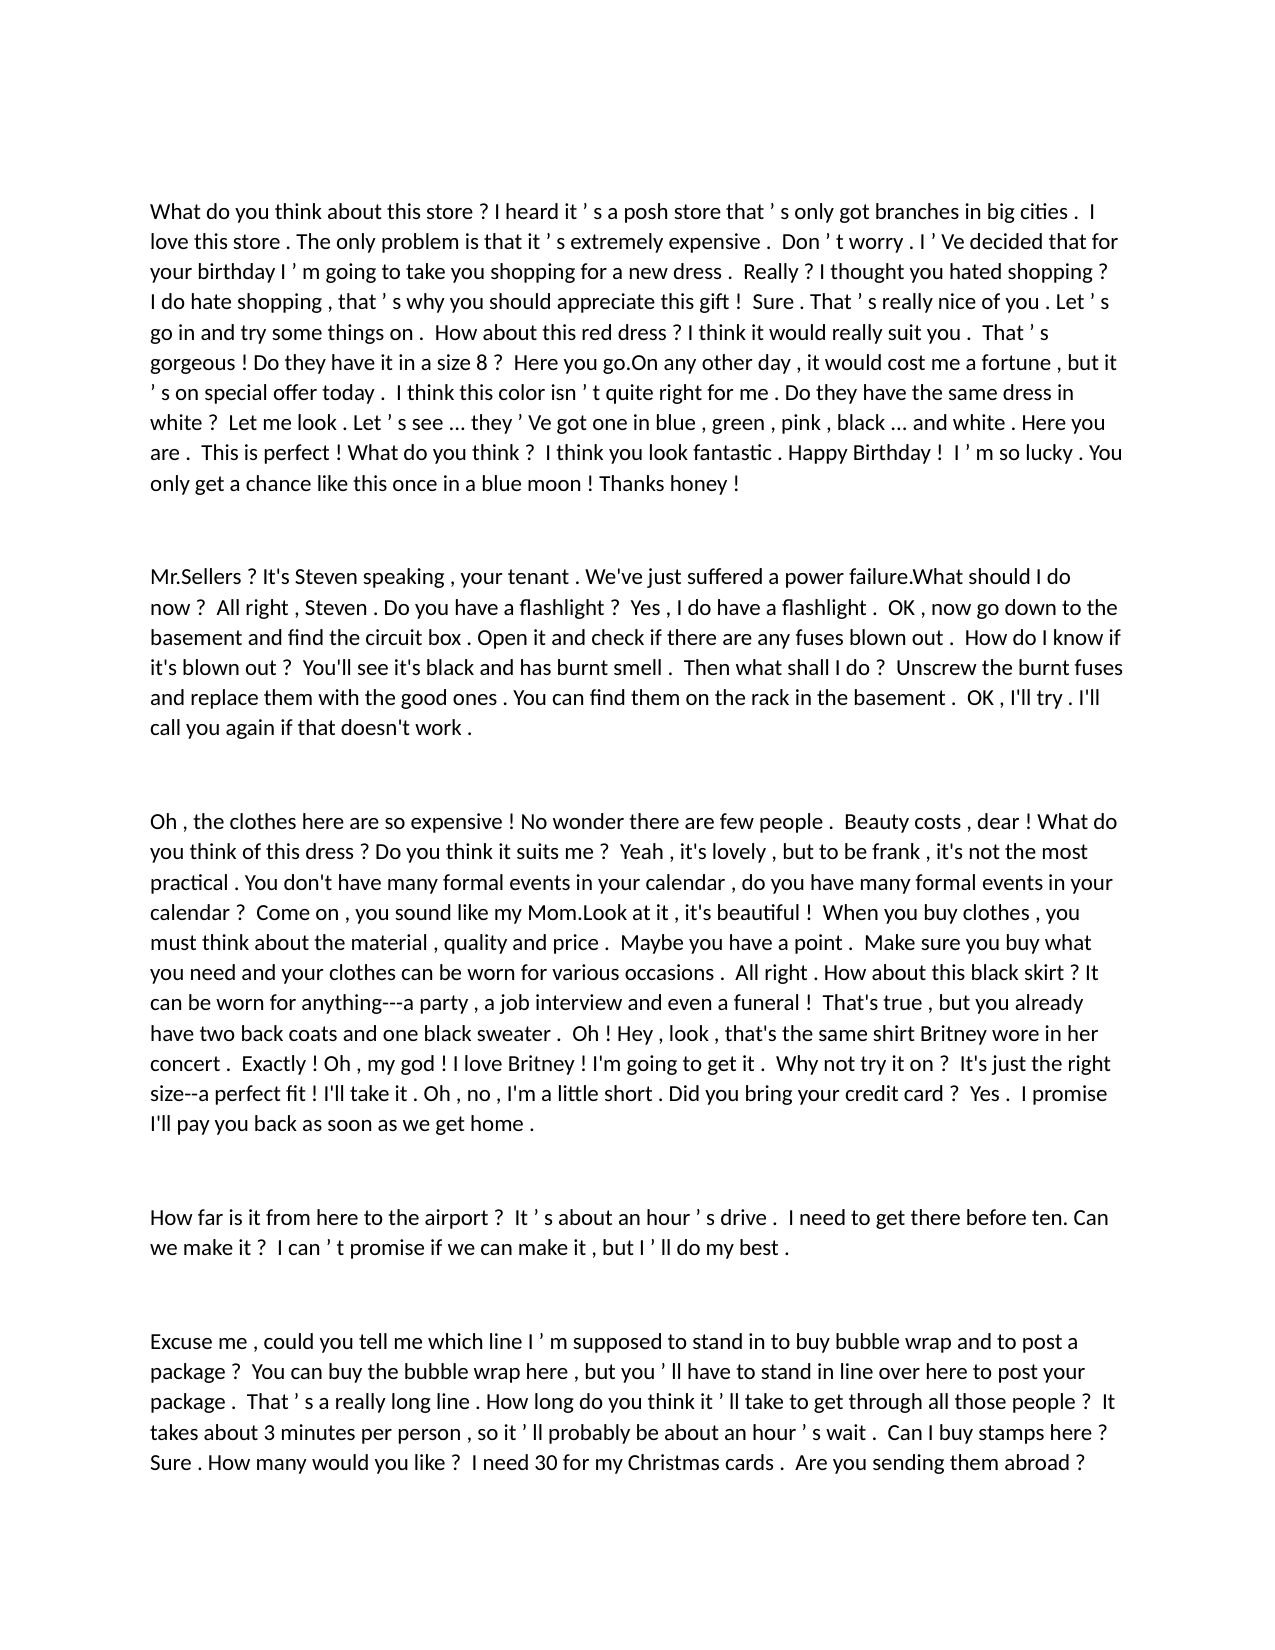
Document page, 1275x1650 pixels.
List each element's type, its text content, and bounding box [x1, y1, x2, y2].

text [150, 1327, 1125, 1476]
text How far is it from here to the airport ? It ’ s about an hour ’ s drive . I need to get there before ten. Can we make it ? I can ’ t promise if we can make it , but I ’ ll do my best . [150, 1203, 1125, 1261]
text Mr.Sellers ? It's Steven speaking , your tenant . We've just suffered a power failure.What should I do now ? All right , Steven . Do you have a flashlight ? Yes , I do have a flashlight . OK , now go down to the basement and find the circuit box . Open it and check if there are any fuses blown out . How do I know if it's blown out ? You'll see it's black and has burnt smell . Then what shall I do ? Unscrew the burnt fuses and replace them with the good ones . You can find them on the rack in the basement . OK , I'll try . I'll call you again if that doesn't work . [150, 562, 1125, 742]
text What do you think about this store ? I heard it ’ s a posh store that ’ s only got branches in big cities . I love this store . The only problem is that it ’ s extremely expensive . Don ’ t worry . I ’ Ve decided that for your birthday I ’ m going to take you shopping for a new dress . Really ? I thought you hated shopping ? I do hate shopping , that ’ s why you should appreciate this gift ! Sure . That ’ s really nice of you . Let ’ s go in and try some things on . How about this red dress ? I think it would really suit you . That ’ s gorgeous ! Do they have it in a size 8 ? Here you go.On any other day , it would cost me a fortune , but it ’ s on special offer today . I think this color isn ’ t quite right for me . Do they have the same dress in white ? Let me look . Let ’ s see ... they ’ Ve got one in blue , green , pink , black ... and white . Here you are . This is perfect ! What do you think ? I think you look fantastic . Happy Birthday ! I ’ m so lucky . You only get a chance like this once in a blue moon ! Thanks honey ! [150, 197, 1125, 497]
text Oh , the clothes here are so expensive ! No wonder there are few people . Beauty costs , dear ! What do you think of this dress ? Do you think it suits me ? Yeah , it's lovely , but to be frank , it's not the most practical . You don't have many formal events in your calendar , do you have many formal events in your calendar ? Come on , you sound like my Mom.Look at it , it's beautiful ! When you buy clothes , you must think about the material , quality and price . Maybe you have a point . Make sure you buy what you need and your clothes can be worn for various occasions . All right . How about this black skirt ? It can be worn for anything---a party , a job interview and even a funeral ! That's true , but you already have two back coats and one black sweater . Oh ! Hey , look , that's the same shirt Britney wore in her concert . Exactly ! Oh , my god ! I love Britney ! I'm going to get it . Why not try it on ? It's just the right size--a perfect fit ! I'll take it . Oh , no , I'm a little short . Did you bring your credit card ? Yes . I promise I'll pay you back as soon as we get home . [150, 807, 1125, 1137]
